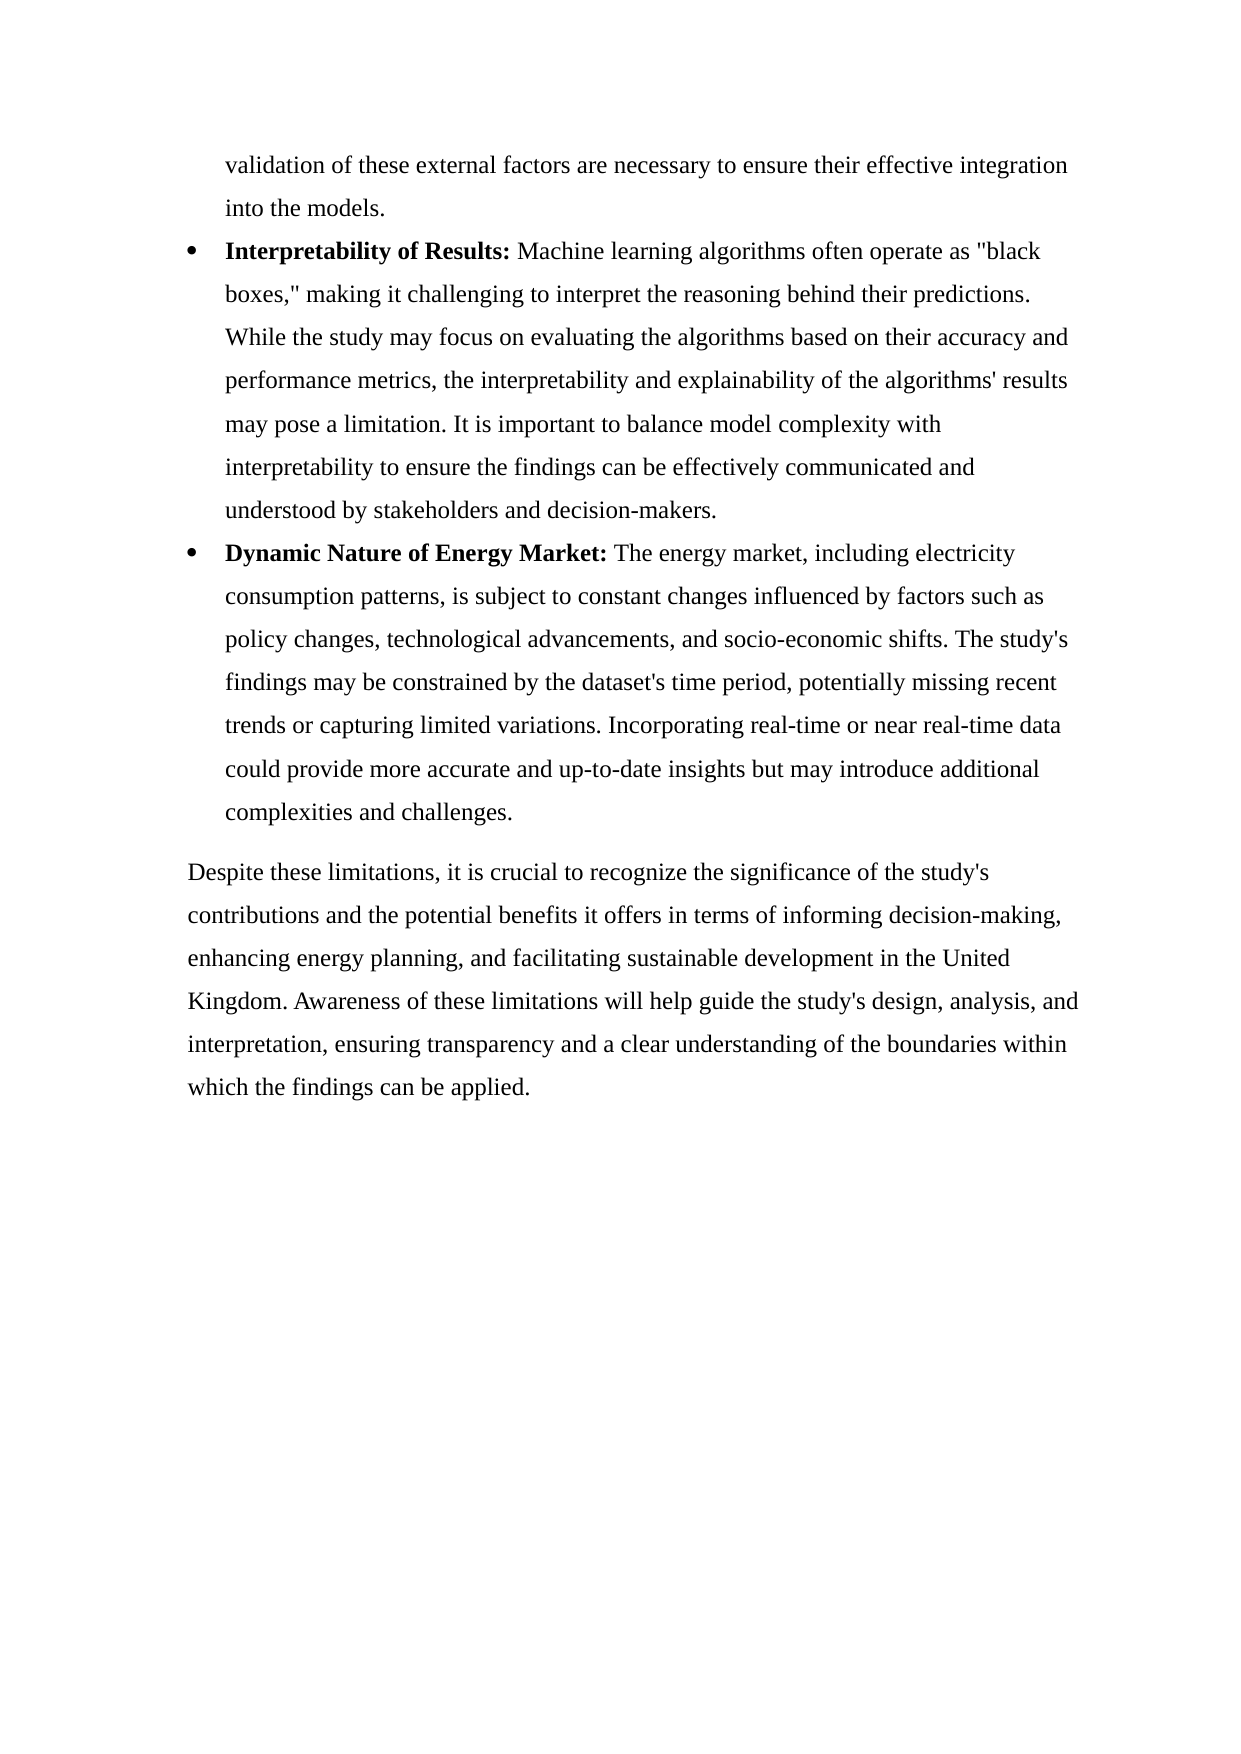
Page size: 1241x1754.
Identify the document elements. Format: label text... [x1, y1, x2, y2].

list Interpretability of Results: Machine learning algorithms often operate as "black boxes," making it challenging to interpret the reasoning behind their predictions. While the study may focus on evaluating the algorithms based on their accuracy and performance metrics, the interpretability and explainability of the algorithms' results may pose a limitation. It is important to balance model complexity with interpretability to ensure the findings can be effectively communicated and understood by stakeholders and decision-makers. [187, 236, 1090, 524]
list Dynamic Nature of Energy Market: The energy market, including electricity consumption patterns, is subject to constant changes influenced by factors such as policy changes, technological advancements, and socio-economic shifts. The study's findings may be constrained by the dataset's time period, potentially missing recent trends or capturing limited variations. Incorporating real-time or near real-time data could provide more accurate and up-to-date insights but may introduce additional complexities and challenges. [187, 538, 1090, 826]
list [187, 150, 1090, 222]
text Despite these limitations, it is crucial to recognize the significance of the study's contributions and the potential benefits it offers in terms of informing decision-making, enhancing energy planning, and facilitating sustainable development in the United Kingdom. Awareness of these limitations will help guide the study's design, analysis, and interpretation, ensuring transparency and a clear understanding of the boundaries within which the findings can be applied. [187, 857, 1090, 1101]
